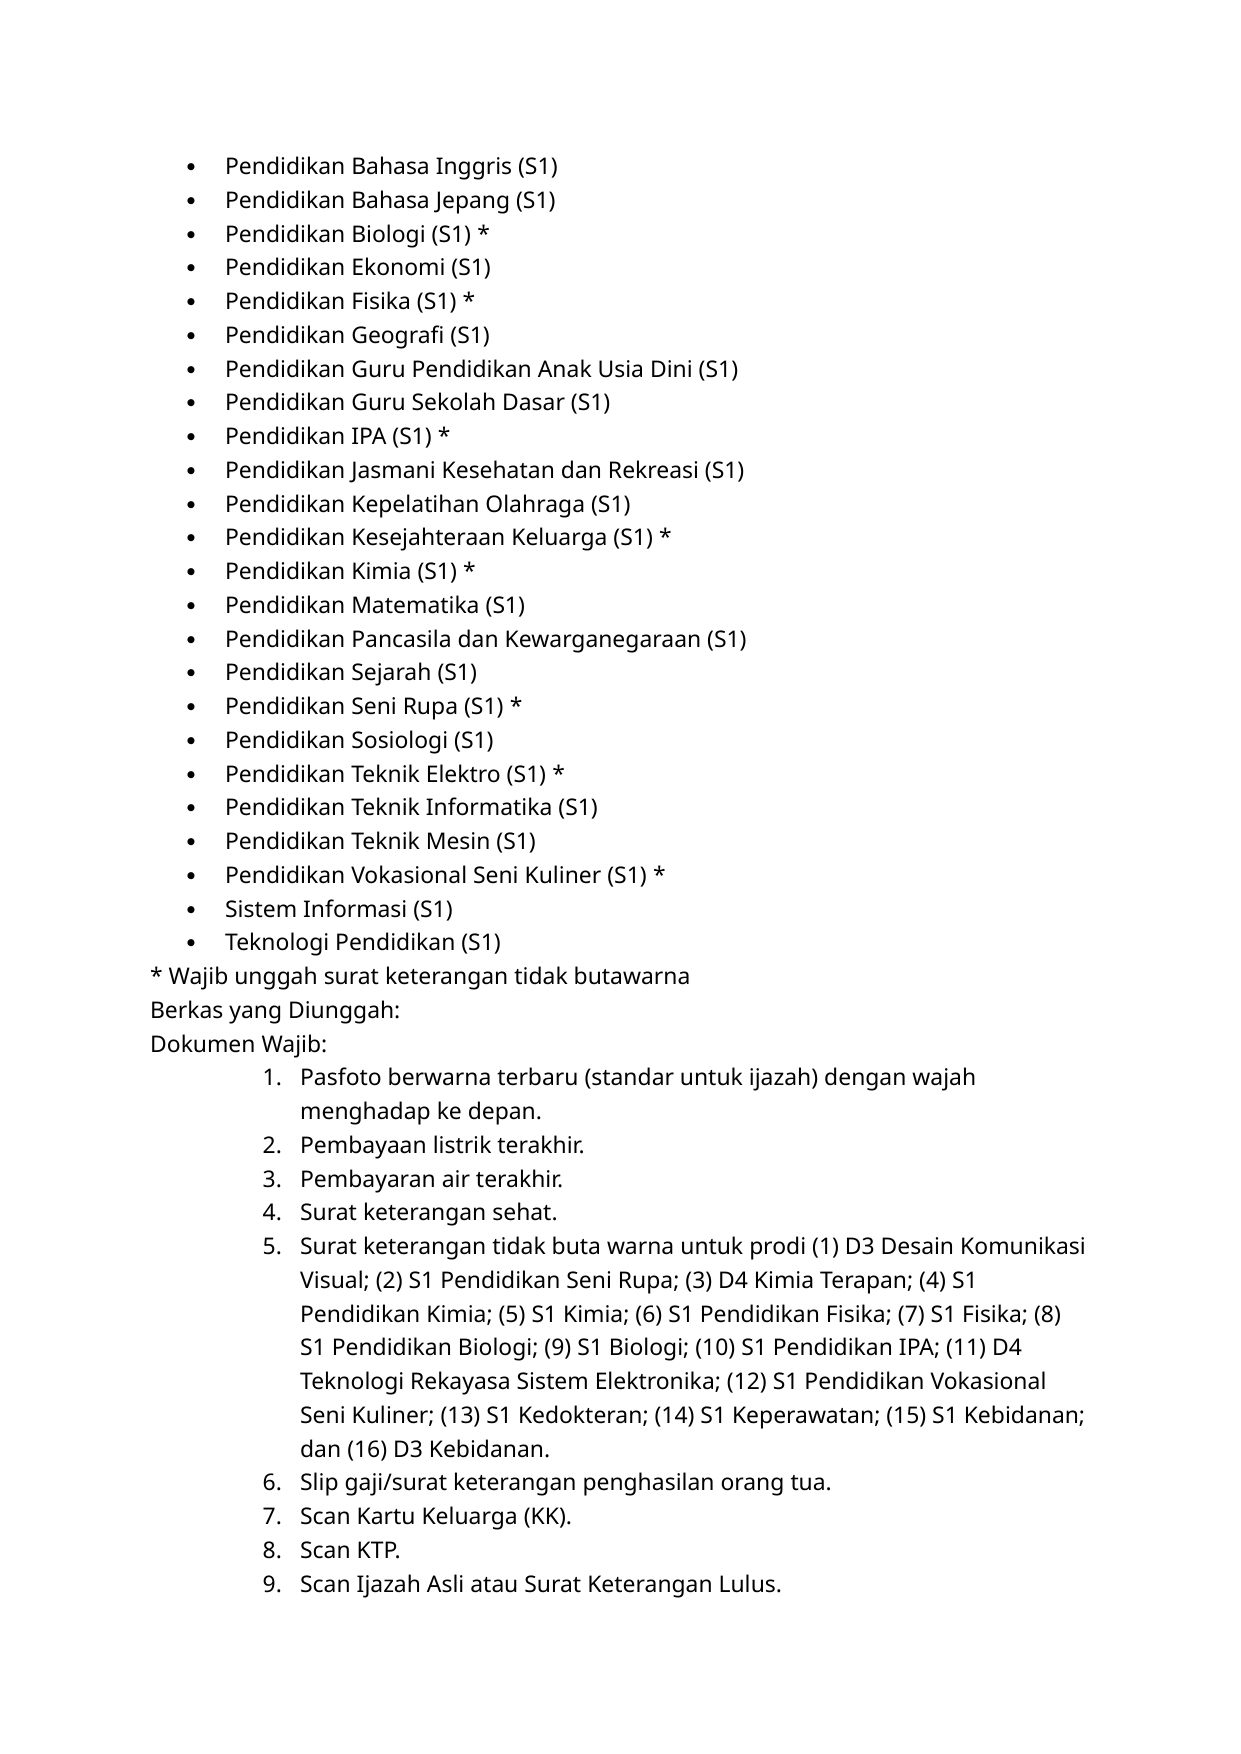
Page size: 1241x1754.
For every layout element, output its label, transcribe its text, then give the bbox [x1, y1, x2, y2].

list Scan Ijazah Asli atau Surat Keterangan Lulus. [262, 1567, 1090, 1599]
list Pendidikan Bahasa Inggris (S1) [187, 150, 1090, 181]
list Pendidikan Ekonomi (S1) [187, 251, 1090, 282]
list Pendidikan Vokasional Seni Kuliner (S1) * [187, 859, 1090, 890]
list Pendidikan Fisika (S1) * [187, 285, 1090, 316]
list Pendidikan Bahasa Jepang (S1) [187, 184, 1090, 215]
list Pendidikan Sosiologi (S1) [187, 724, 1090, 755]
list Pendidikan Pancasila dan Kewarganegaraan (S1) [187, 622, 1090, 654]
list Pendidikan Teknik Mesin (S1) [187, 825, 1090, 856]
text * Wajib unggah surat keterangan tidak butawarna [150, 960, 1090, 991]
list Pendidikan Teknik Informatika (S1) [187, 791, 1090, 822]
list Surat keterangan sehat. [262, 1196, 1090, 1227]
list Pendidikan Guru Pendidikan Anak Usia Dini (S1) [187, 352, 1090, 384]
list Pendidikan Seni Rupa (S1) * [187, 690, 1090, 721]
list Sistem Informasi (S1) [187, 892, 1090, 924]
list Pendidikan Kepelatihan Olahraga (S1) [187, 487, 1090, 519]
list Pendidikan IPA (S1) * [187, 420, 1090, 451]
list Pendidikan Matematika (S1) [187, 589, 1090, 620]
list Pasfoto berwarna terbaru (standar untuk ijazah) dengan wajah menghadap ke depan. [262, 1061, 1090, 1126]
text Dokumen Wajib: [150, 1027, 1090, 1059]
list Pendidikan Guru Sekolah Dasar (S1) [187, 386, 1090, 417]
list Pendidikan Teknik Elektro (S1) * [187, 757, 1090, 789]
list Pendidikan Biologi (S1) * [187, 217, 1090, 249]
list Pendidikan Kesejahteraan Keluarga (S1) * [187, 521, 1090, 552]
list Teknologi Pendidikan (S1) [187, 926, 1090, 957]
list Pendidikan Sejarah (S1) [187, 656, 1090, 687]
list Pendidikan Geografi (S1) [187, 319, 1090, 350]
list Pembayaran air terakhir. [262, 1162, 1090, 1194]
list Scan KTP. [262, 1534, 1090, 1565]
text Berkas yang Diunggah: [150, 994, 1090, 1025]
list Pembayaan listrik terakhir. [262, 1129, 1090, 1160]
list Scan Kartu Keluarga (KK). [262, 1500, 1090, 1531]
list Pendidikan Jasmani Kesehatan dan Rekreasi (S1) [187, 454, 1090, 485]
list Pendidikan Kimia (S1) * [187, 555, 1090, 586]
list Surat keterangan tidak buta warna untuk prodi (1) D3 Desain Komunikasi Visual; (2) S1 Pendidikan Seni Rupa; (3) D4 Kimia Terapan; (4) S1 Pendidikan Kimia; (5) S1 Kimia; (6) S1 Pendidikan Fisika; (7) S1 Fisika; (8) S1 Pendidikan Biologi; (9) S1 Biologi; (10) S1 Pendidikan IPA; (11) D4 Teknologi Rekayasa Sistem Elektronika; (12) S1 Pendidikan Vokasional Seni Kuliner; (13) S1 Kedokteran; (14) S1 Keperawatan; (15) S1 Kebidanan; dan (16) D3 Kebidanan. [262, 1230, 1090, 1464]
list Slip gaji/surat keterangan penghasilan orang tua. [262, 1466, 1090, 1497]
